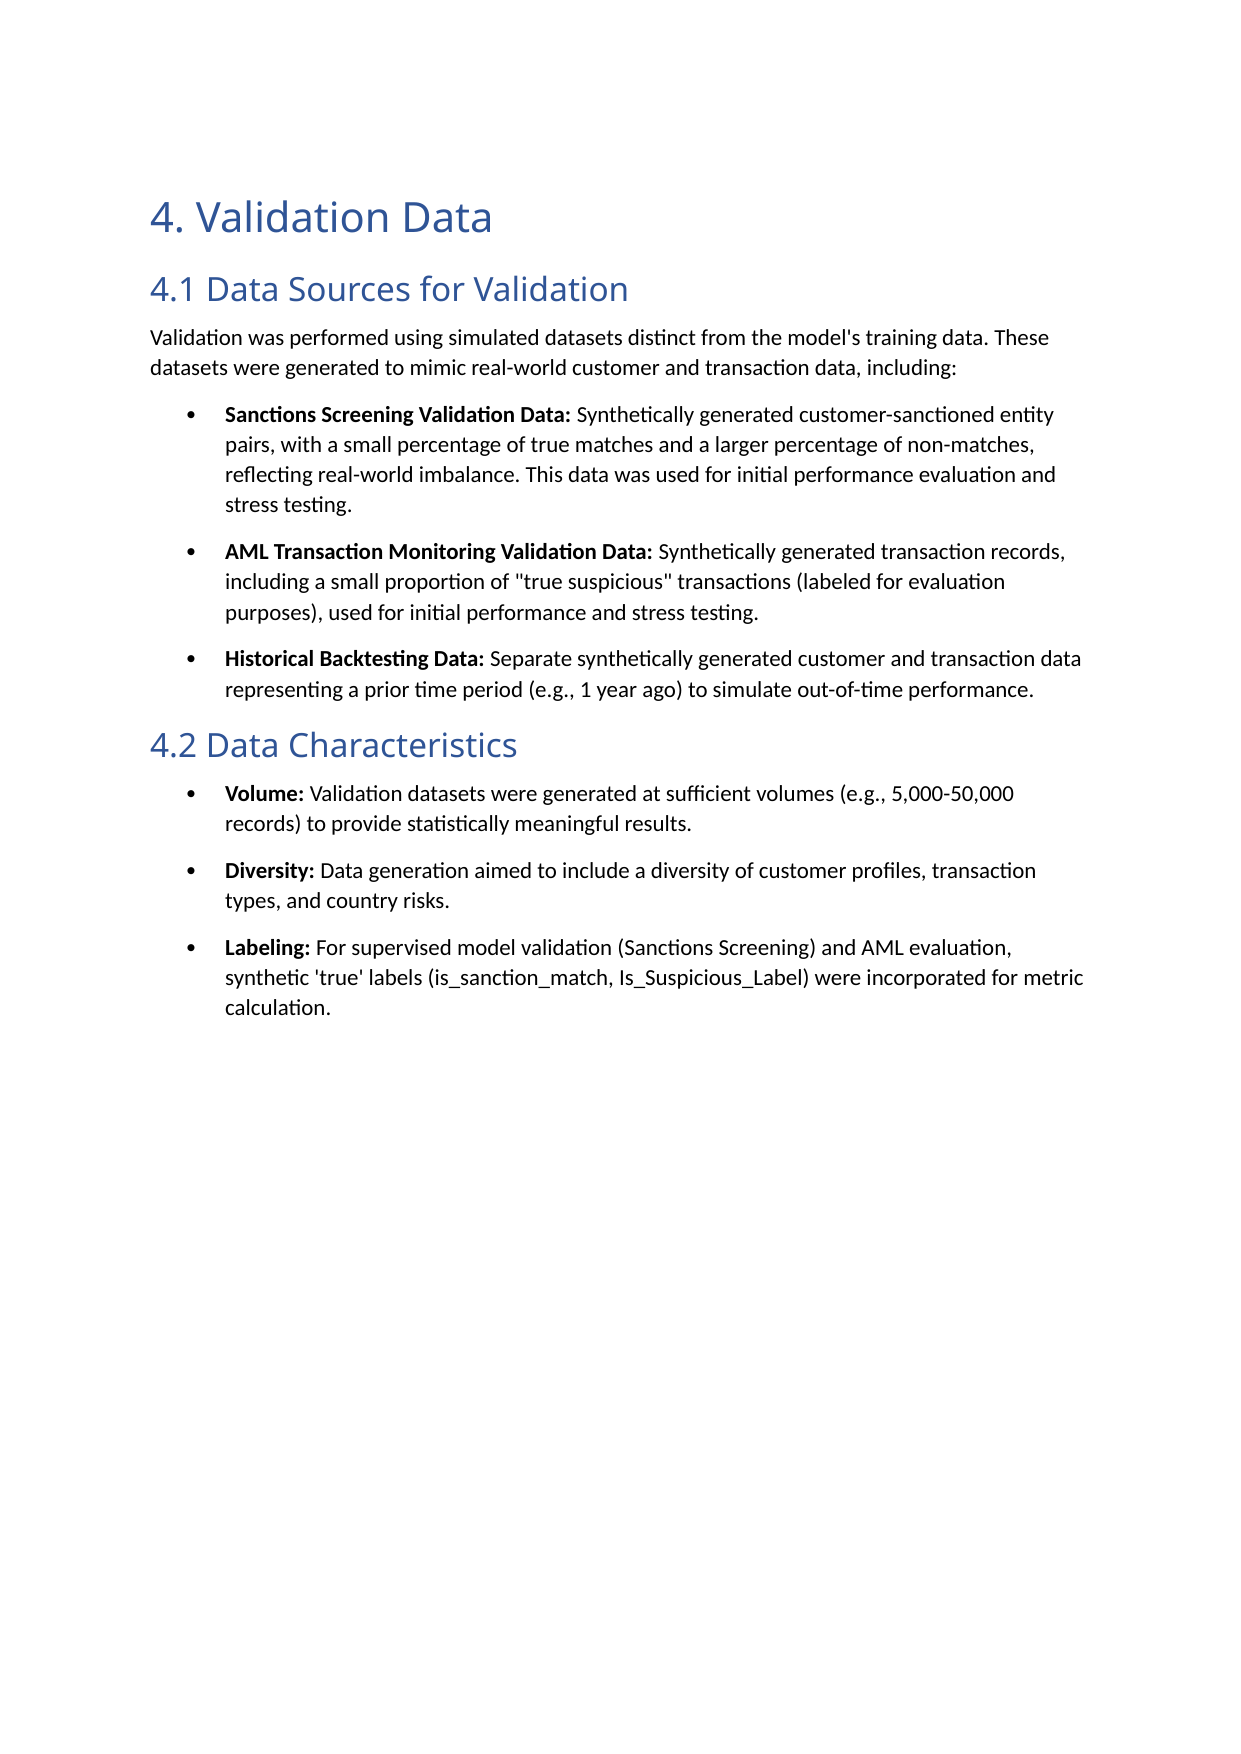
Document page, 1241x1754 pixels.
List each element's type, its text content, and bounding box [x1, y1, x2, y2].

list Diversity: Data generation aimed to include a diversity of customer profiles, transaction types, and country risks. [187, 856, 1090, 914]
list Sanctions Screening Validation Data: Synthetically generated customer-sanctioned entity pairs, with a small percentage of true matches and a larger percentage of non-matches, reflecting real-world imbalance. This data was used for initial performance evaluation and stress testing. [187, 400, 1090, 518]
text Validation was performed using simulated datasets distinct from the model's training data. These datasets were generated to mimic real-world customer and transaction data, including: [150, 323, 1090, 381]
list Labeling: For supervised model validation (Sanctions Screening) and AML evaluation, synthetic 'true' labels (is_sanction_match, Is_Suspicious_Label) were incorporated for metric calculation. [187, 933, 1090, 1022]
list Historical Backtesting Data: Separate synthetically generated customer and transaction data representing a prior time period (e.g., 1 year ago) to simulate out-of-time performance. [187, 644, 1090, 703]
list Volume: Validation datasets were generated at sufficient volumes (e.g., 5,000-50,000 records) to provide statistically meaningful results. [187, 779, 1090, 837]
subtitle 4.1 Data Sources for Validation [150, 265, 1090, 311]
list AML Transaction Monitoring Validation Data: Synthetically generated transaction records, including a small proportion of "true suspicious" transactions (labeled for evaluation purposes), used for initial performance and stress testing. [187, 537, 1090, 626]
subtitle 4.2 Data Characteristics [150, 722, 1090, 767]
subtitle 4. Validation Data [150, 187, 1090, 244]
